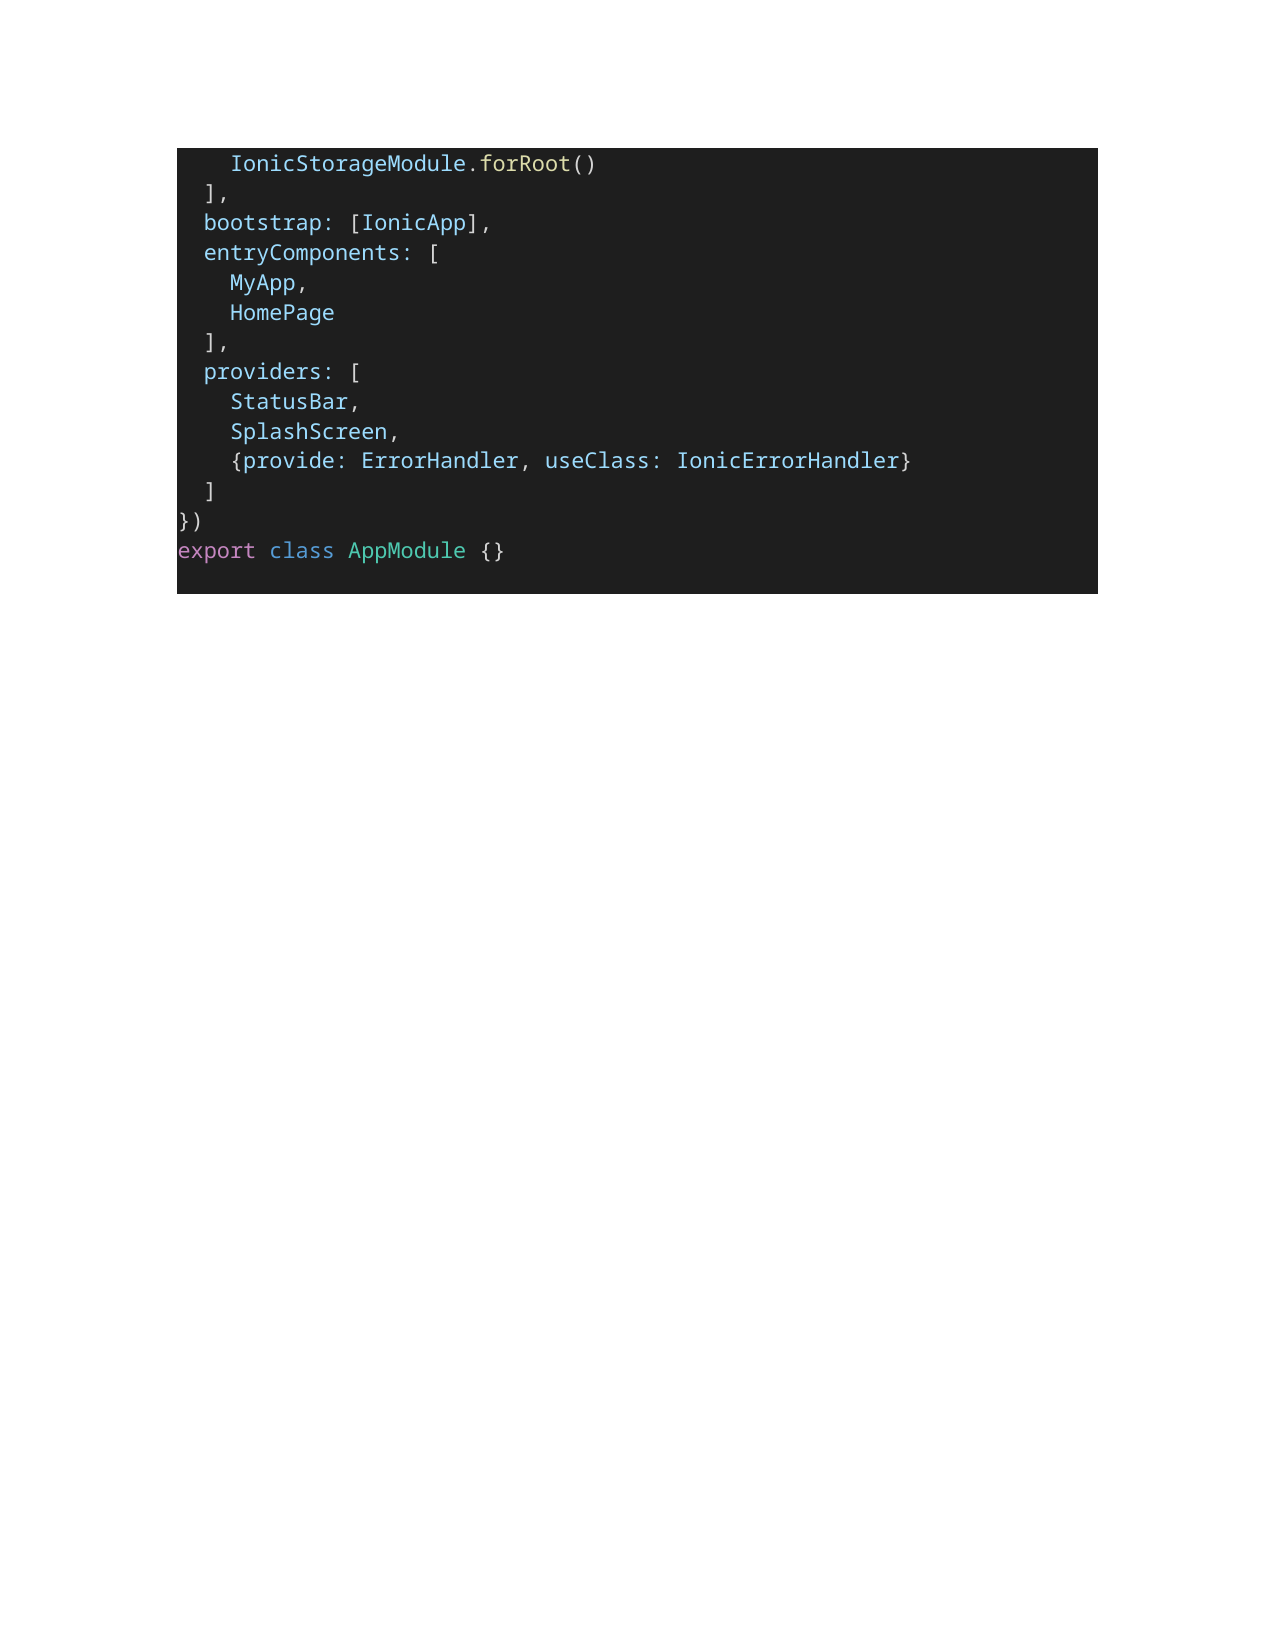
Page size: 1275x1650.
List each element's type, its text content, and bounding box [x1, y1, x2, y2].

text entryComponents: [ [177, 237, 1098, 267]
text MyApp, [177, 267, 1098, 297]
text SplashScreen, [177, 416, 1098, 446]
text ], [177, 177, 1098, 207]
text HomePage [177, 297, 1098, 326]
text IonicStorageModule.forRoot() [177, 148, 1098, 177]
text StatusBar, [177, 386, 1098, 416]
text }) [177, 505, 1098, 535]
text {provide: ErrorHandler, useClass: IonicErrorHandler} [177, 446, 1098, 475]
text export class AppModule {} [177, 535, 1098, 565]
text providers: [ [177, 356, 1098, 386]
text bootstrap: [IonicApp], [177, 207, 1098, 237]
text ] [177, 475, 1098, 505]
text ], [177, 326, 1098, 356]
